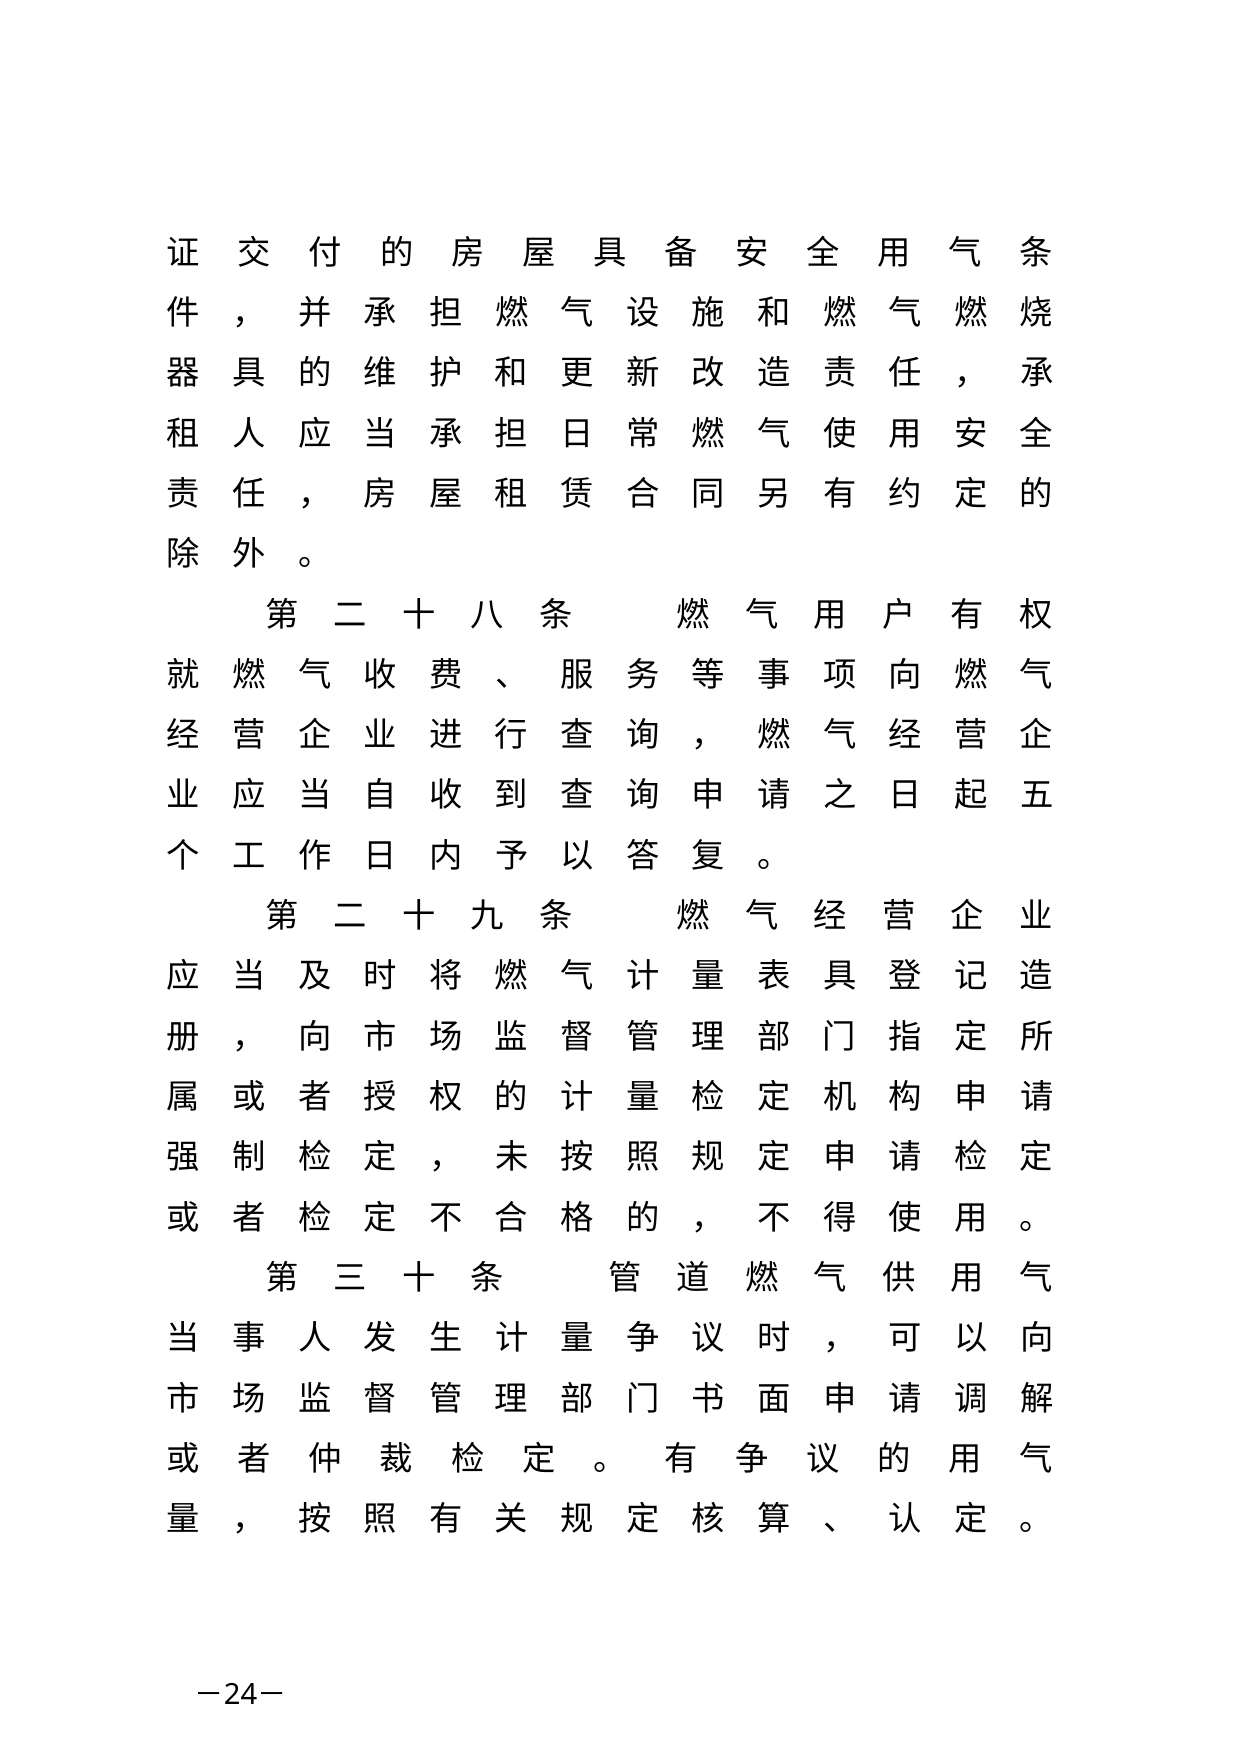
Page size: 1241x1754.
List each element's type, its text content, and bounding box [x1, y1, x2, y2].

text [167, 219, 1085, 581]
text 第三十条 管道燃气供用气当事人发生计量争议时，可以向市场监督管理部门书面申请调解或者仲裁检定。有争议的用气量，按照有关规定核算、认定。 [167, 1245, 1085, 1546]
text 第二十八条 燃气用户有权就燃气收费、服务等事项向燃气经营企业进行查询，燃气经营企业应当自收到查询申请之日起五个工作日内予以答复。 [167, 581, 1085, 883]
text 第二十九条 燃气经营企业应当及时将燃气计量表具登记造册，向市场监督管理部门指定所属或者授权的计量检定机构申请强制检定，未按照规定申请检定或者检定不合格的，不得使用。 [167, 883, 1085, 1245]
